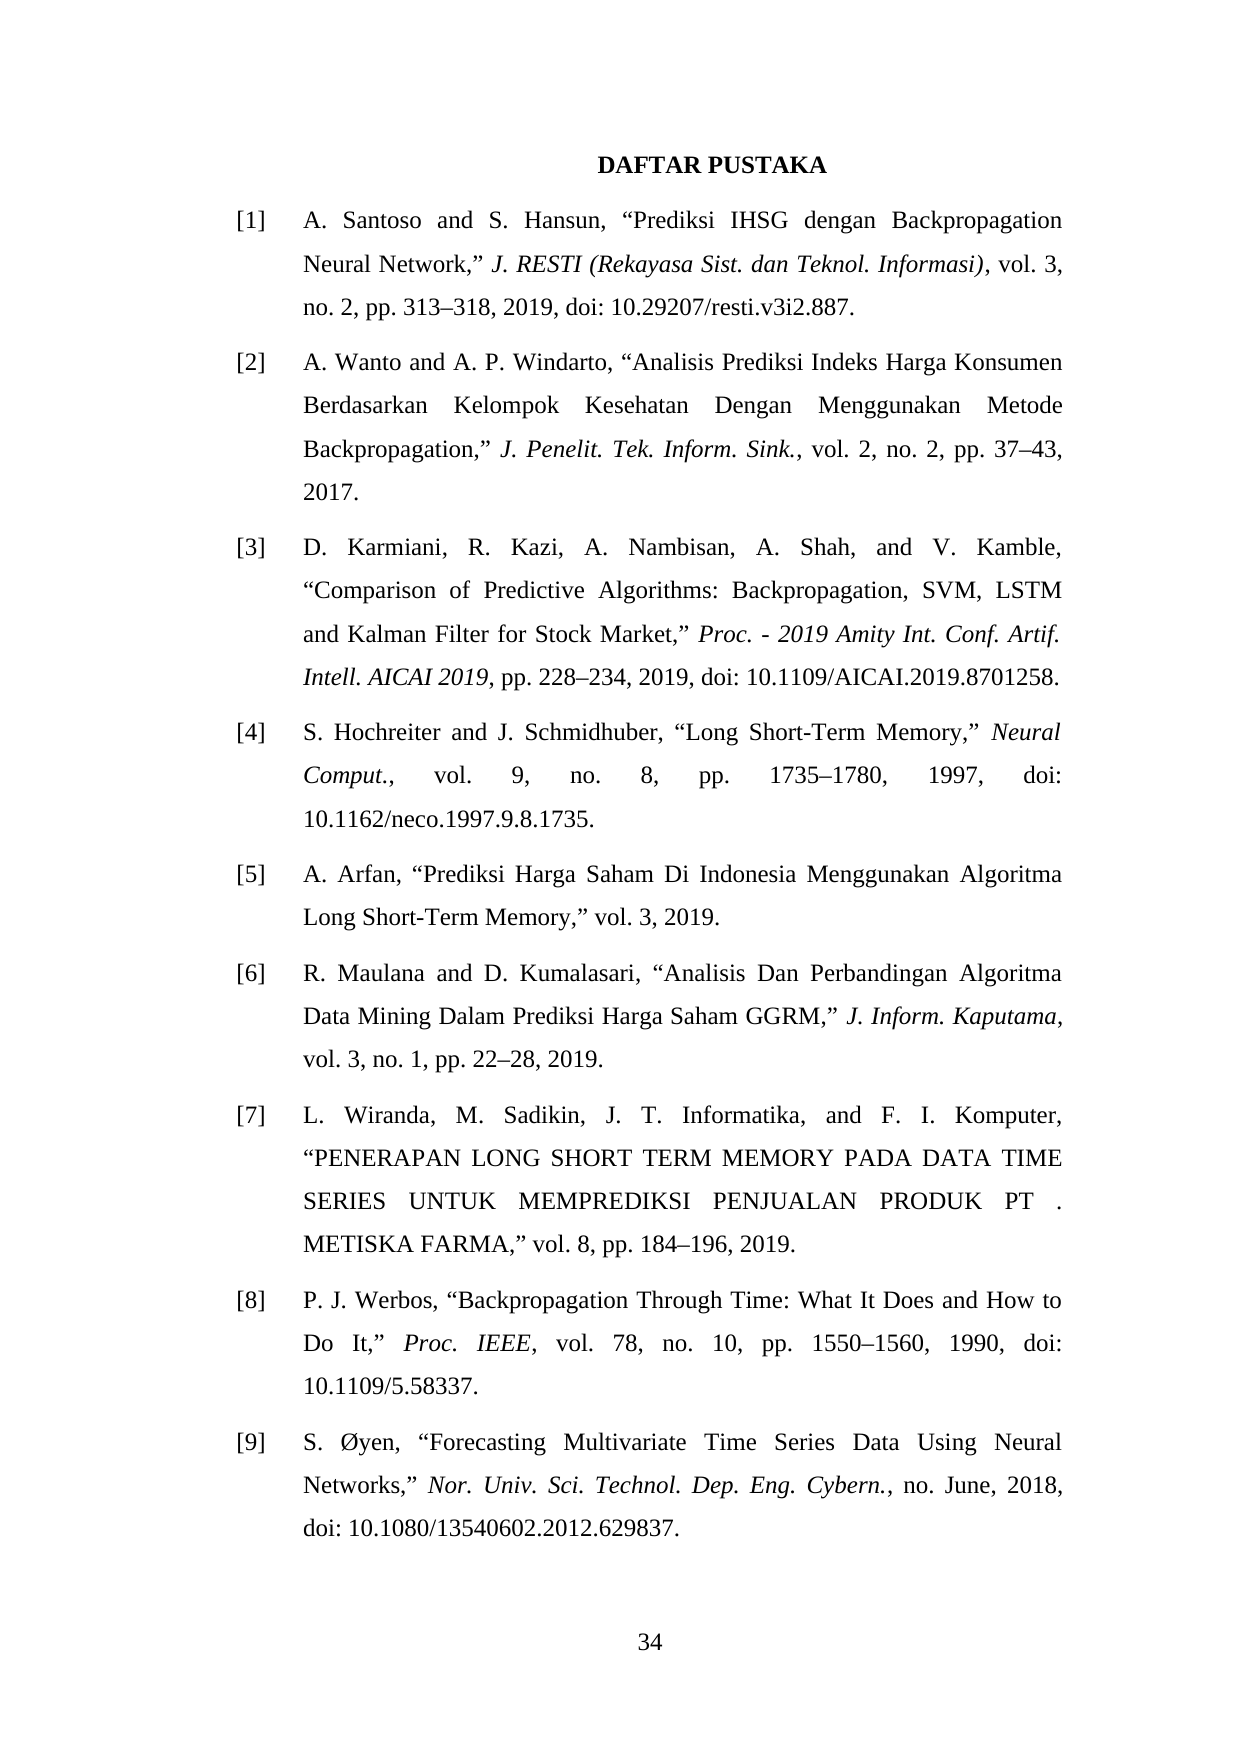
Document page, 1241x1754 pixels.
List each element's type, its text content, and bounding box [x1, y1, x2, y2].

text [1] A. Santoso and S. Hansun, “Prediksi IHSG dengan Backpropagation Neural Network,” J. RESTI (Rekayasa Sist. dan Teknol. Informasi), vol. 3, no. 2, pp. 313–318, 2019, doi: 10.29207/resti.v3i2.887. [236, 206, 1063, 321]
text [3] D. Karmiani, R. Kazi, A. Nambisan, A. Shah, and V. Kamble, “Comparison of Predictive Algorithms: Backpropagation, SVM, LSTM and Kalman Filter for Stock Market,” Proc. - 2019 Amity Int. Conf. Artif. Intell. AICAI 2019, pp. 228–234, 2019, doi: 10.1109/AICAI.2019.8701258. [236, 532, 1063, 691]
subtitle DAFTAR PUSTAKA [236, 150, 1063, 179]
text [5] A. Arfan, “Prediksi Harga Saham Di Indonesia Menggunakan Algoritma Long Short-Term Memory,” vol. 3, 2019. [236, 859, 1063, 931]
text [9] S. Øyen, “Forecasting Multivariate Time Series Data Using Neural Networks,” Nor. Univ. Sci. Technol. Dep. Eng. Cybern., no. June, 2018, doi: 10.1080/13540602.2012.629837. [236, 1427, 1063, 1542]
text [7] L. Wiranda, M. Sadikin, J. T. Informatika, and F. I. Komputer, “PENERAPAN LONG SHORT TERM MEMORY PADA DATA TIME SERIES UNTUK MEMPREDIKSI PENJUALAN PRODUK PT . METISKA FARMA,” vol. 8, pp. 184–196, 2019. [236, 1100, 1063, 1258]
text [4] S. Hochreiter and J. Schmidhuber, “Long Short-Term Memory,” Neural Comput., vol. 9, no. 8, pp. 1735–1780, 1997, doi: 10.1162/neco.1997.9.8.1735. [236, 717, 1063, 832]
text [2] A. Wanto and A. P. Windarto, “Analisis Prediksi Indeks Harga Konsumen Berdasarkan Kelompok Kesehatan Dengan Menggunakan Metode Backpropagation,” J. Penelit. Tek. Inform. Sink., vol. 2, no. 2, pp. 37–43, 2017. [236, 347, 1063, 506]
text [6] R. Maulana and D. Kumalasari, “Analisis Dan Perbandingan Algoritma Data Mining Dalam Prediksi Harga Saham GGRM,” J. Inform. Kaputama, vol. 3, no. 1, pp. 22–28, 2019. [236, 958, 1063, 1073]
text [8] P. J. Werbos, “Backpropagation Through Time: What It Does and How to Do It,” Proc. IEEE, vol. 78, no. 10, pp. 1550–1560, 1990, doi: 10.1109/5.58337. [236, 1285, 1063, 1400]
